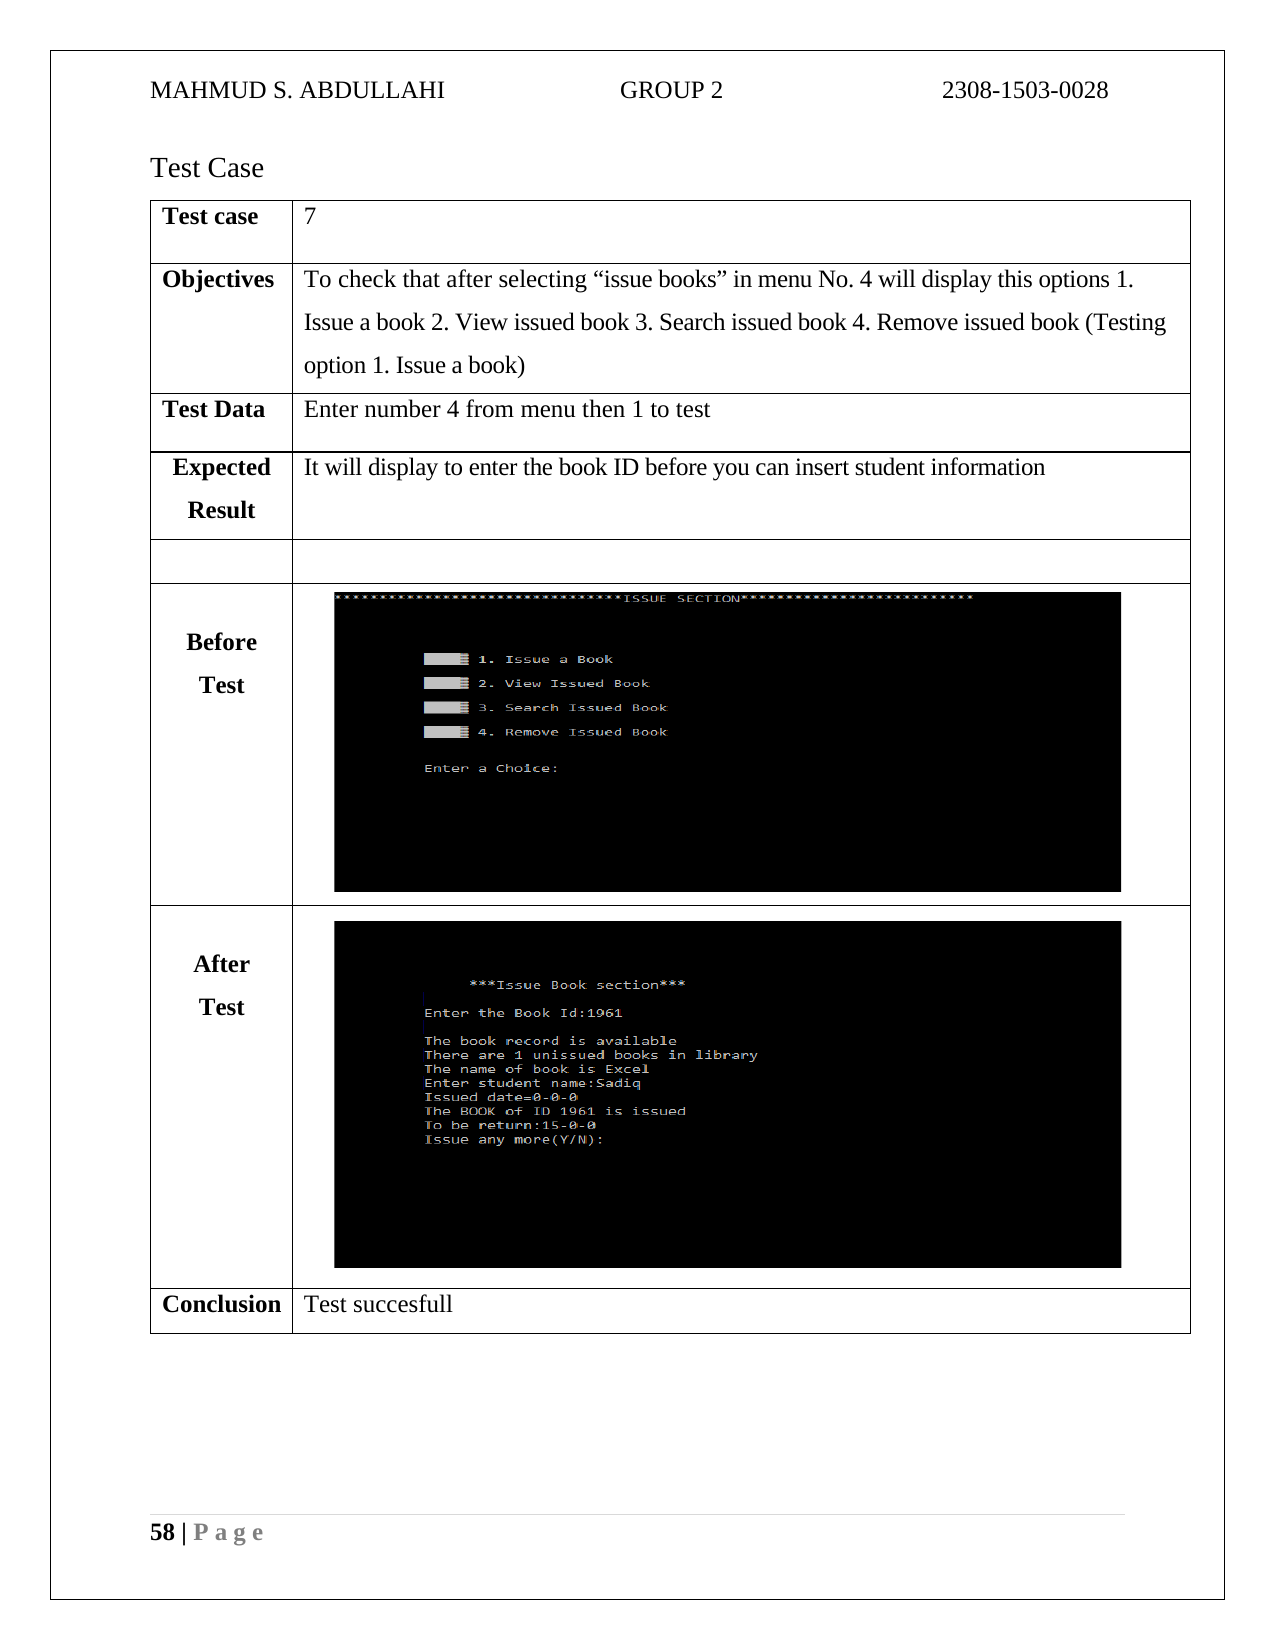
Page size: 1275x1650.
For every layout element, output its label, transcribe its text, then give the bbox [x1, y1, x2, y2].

table_header Test case [151, 201, 292, 263]
table_cell It will display to enter the book ID before you can insert student information [293, 453, 1190, 538]
table_cell Before Test [151, 584, 292, 905]
picture [334, 921, 1121, 1268]
table_cell Objectives [151, 264, 292, 393]
table_cell After Test [151, 906, 292, 1288]
table_cell Test succesfull [293, 1289, 1190, 1332]
table_cell [293, 584, 1190, 905]
table_header 7 [293, 201, 1190, 263]
table_cell Expected Result [151, 453, 292, 538]
picture [334, 592, 1121, 892]
table_cell To check that after selecting “issue books” in menu No. 4 will display this options 1. Issue a book 2. View issued book 3. Search issued book 4. Remove issued book (Testing option 1. Issue a book) [293, 264, 1190, 393]
table_cell Enter number 4 from menu then 1 to test [293, 394, 1190, 451]
table_cell [293, 540, 1190, 583]
table_cell [293, 906, 1190, 1288]
table_cell [151, 540, 292, 583]
table_cell Conclusion [151, 1289, 292, 1332]
table_cell Test Data [151, 394, 292, 451]
text Test Case [150, 150, 1125, 183]
